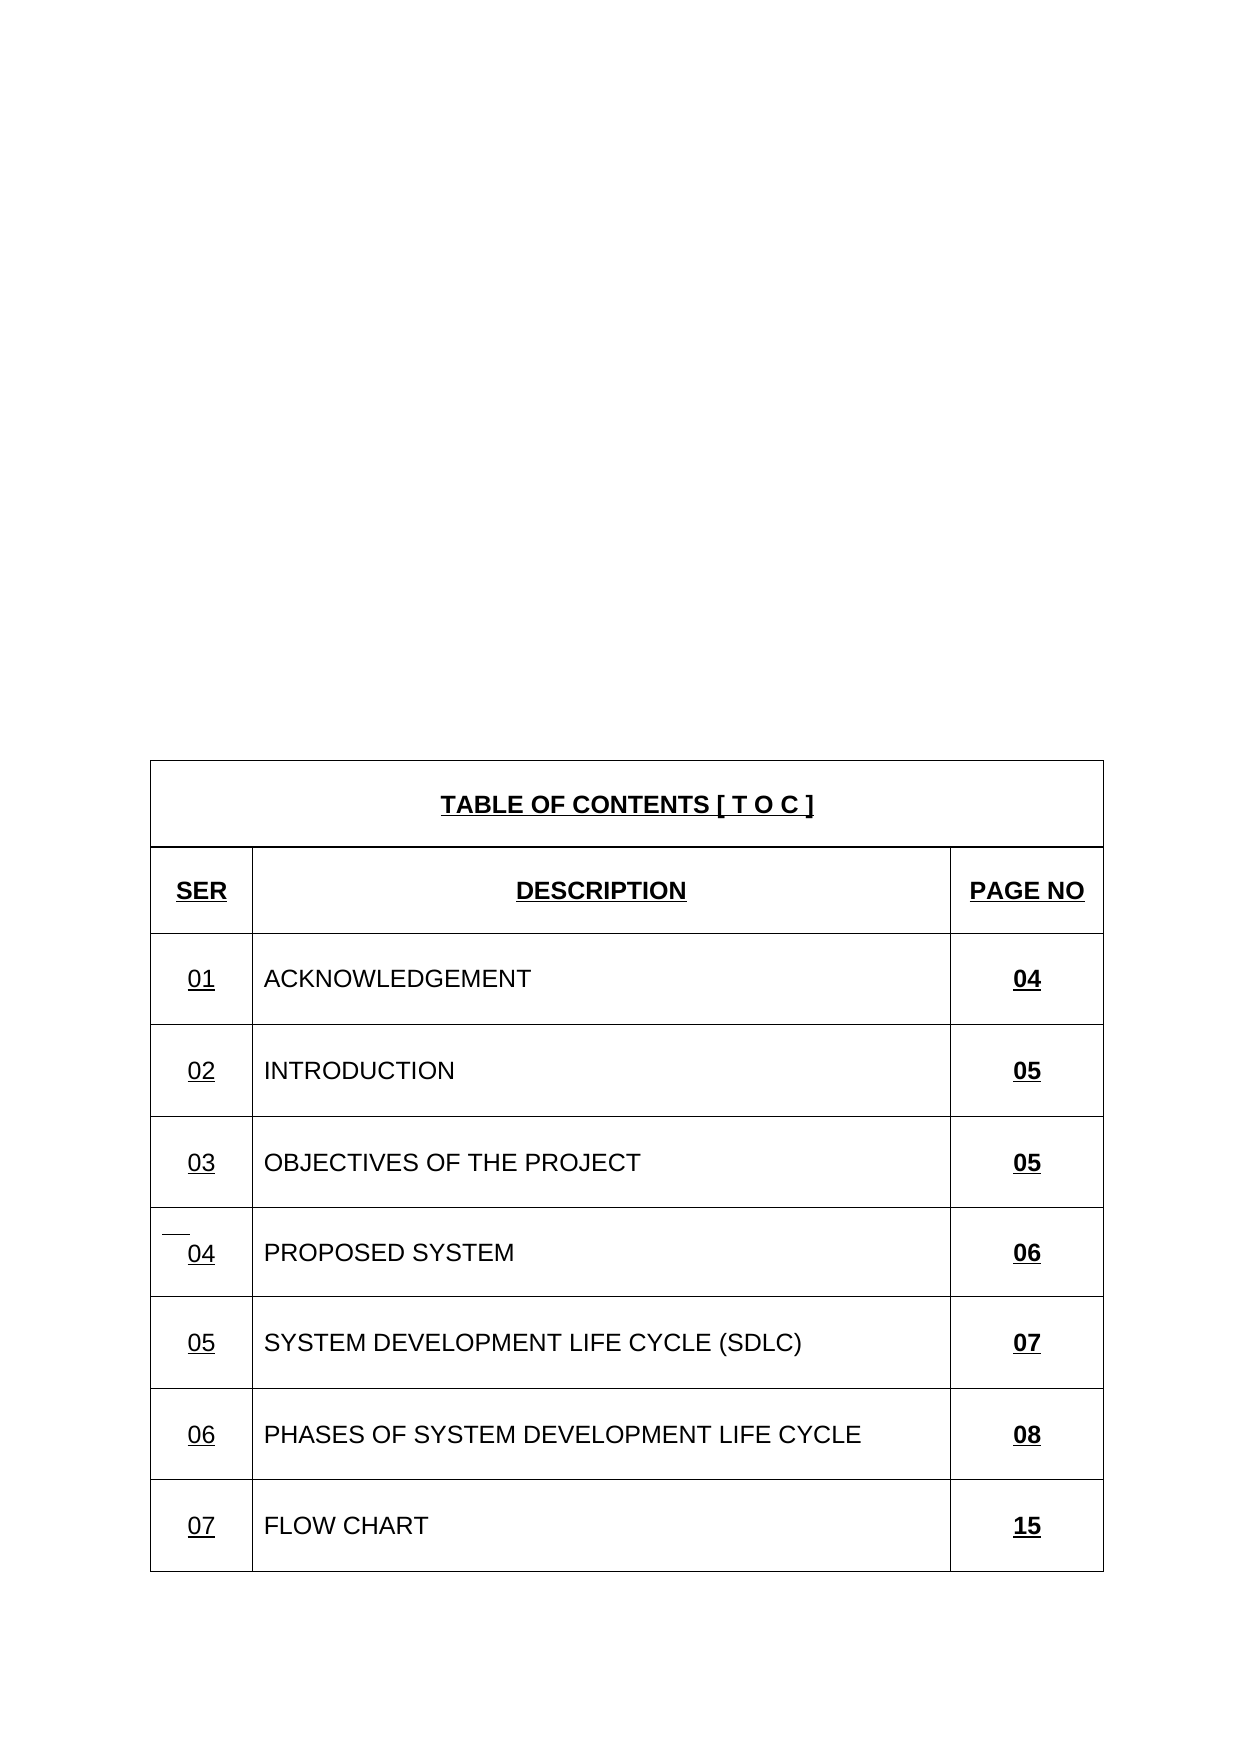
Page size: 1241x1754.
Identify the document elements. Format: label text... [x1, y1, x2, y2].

table_cell 05 [951, 1025, 1103, 1116]
table_cell PAGE NO [951, 848, 1103, 932]
table_cell 01 [151, 934, 252, 1024]
table_cell INTRODUCTION [253, 1025, 950, 1116]
table_cell DESCRIPTION [253, 848, 950, 932]
table_cell OBJECTIVES OF THE PROJECT [253, 1117, 950, 1207]
table_cell 06 [951, 1208, 1103, 1296]
table_cell 04 [951, 934, 1103, 1024]
table_cell 03 [151, 1117, 252, 1207]
table_cell SER [151, 848, 252, 932]
table_cell 04 [151, 1208, 252, 1296]
table_cell 07 [151, 1480, 252, 1571]
table_cell 07 [951, 1297, 1103, 1388]
table_header TABLE OF CONTENTS [ T O C ] [151, 761, 1103, 846]
table_cell 06 [151, 1389, 252, 1479]
table_cell 08 [951, 1389, 1103, 1479]
table_cell 05 [151, 1297, 252, 1388]
table_cell ACKNOWLEDGEMENT [253, 934, 950, 1024]
table_cell 02 [151, 1025, 252, 1116]
table_cell PHASES OF SYSTEM DEVELOPMENT LIFE CYCLE [253, 1389, 950, 1479]
table_cell FLOW CHART [253, 1480, 950, 1571]
table_cell 05 [951, 1117, 1103, 1207]
table_cell SYSTEM DEVELOPMENT LIFE CYCLE (SDLC) [253, 1297, 950, 1388]
table_cell PROPOSED SYSTEM [253, 1208, 950, 1296]
table_cell 15 [951, 1480, 1103, 1571]
